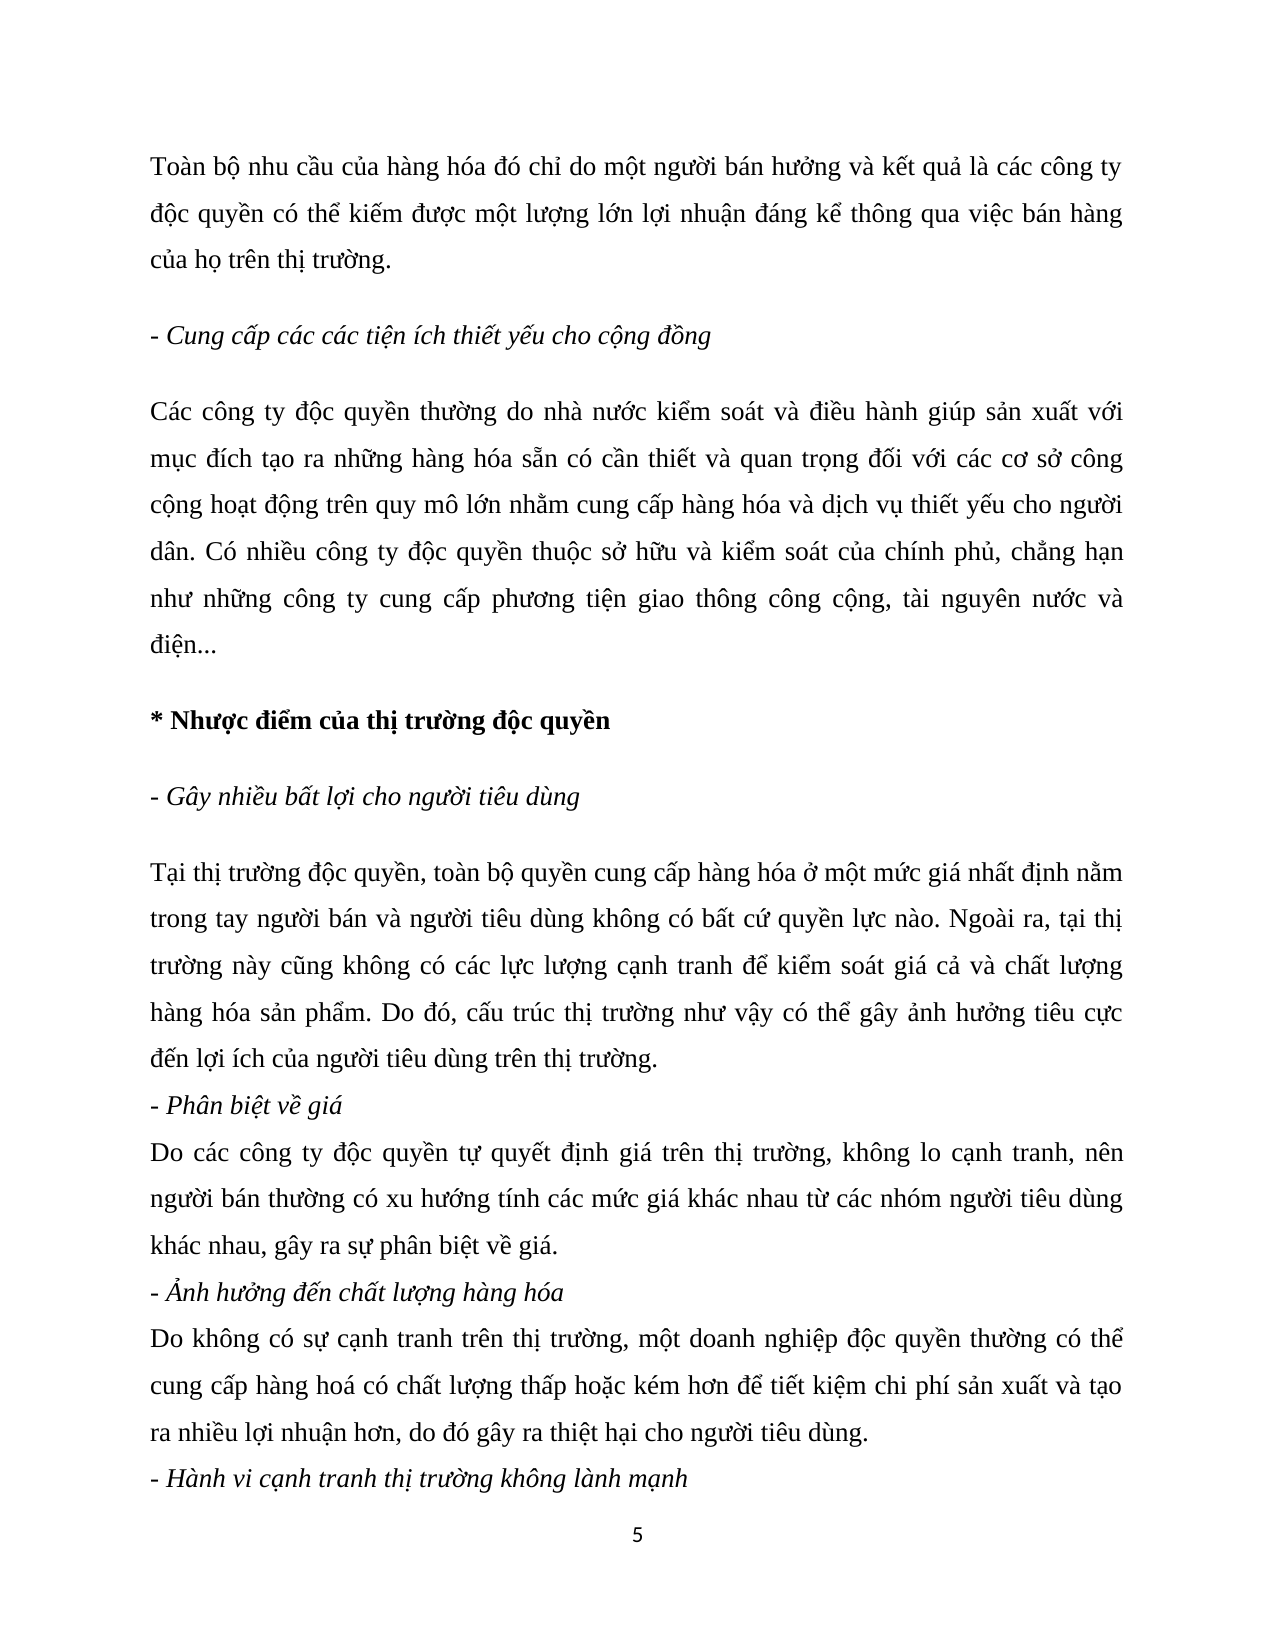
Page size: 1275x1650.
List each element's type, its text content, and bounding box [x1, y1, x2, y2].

text - Ảnh hưởng đến chất lượng hàng hóa [150, 1276, 1125, 1307]
text - Gây nhiều bất lợi cho người tiêu dùng [150, 780, 1125, 811]
text - Phân biệt về giá [150, 1089, 1125, 1120]
text * Nhược điểm của thị trường độc quyền [150, 704, 1125, 735]
text Các công ty độc quyền thường do nhà nước kiểm soát và điều hành giúp sản xuất với mục đích tạo ra những hàng hóa sẵn có cần thiết và quan trọng đối với các cơ sở công cộng hoạt động trên quy mô lớn nhằm cung cấp hàng hóa và dịch vụ thiết yếu cho người dân. Có nhiều công ty độc quyền thuộc sở hữu và kiểm soát của chính phủ, chẳng hạn như những công ty cung cấp phương tiện giao thông công cộng, tài nguyên nước và điện... [150, 395, 1125, 659]
text Toàn bộ nhu cầu của hàng hóa đó chỉ do một người bán hưởng và kết quả là các công ty độc quyền có thể kiếm được một lượng lớn lợi nhuận đáng kể thông qua việc bán hàng của họ trên thị trường. [150, 150, 1125, 274]
text - Hành vi cạnh tranh thị trường không lành mạnh [150, 1462, 1125, 1494]
text - Cung cấp các các tiện ích thiết yếu cho cộng đồng [150, 319, 1125, 350]
text Tại thị trường độc quyền, toàn bộ quyền cung cấp hàng hóa ở một mức giá nhất định nằm trong tay người bán và người tiêu dùng không có bất cứ quyền lực nào. Ngoài ra, tại thị trường này cũng không có các lực lượng cạnh tranh để kiểm soát giá cả và chất lượng hàng hóa sản phẩm. Do đó, cấu trúc thị trường như vậy có thể gây ảnh hưởng tiêu cực đến lợi ích của người tiêu dùng trên thị trường. [150, 856, 1125, 1074]
text Do không có sự cạnh tranh trên thị trường, một doanh nghiệp độc quyền thường có thể cung cấp hàng hoá có chất lượng thấp hoặc kém hơn để tiết kiệm chi phí sản xuất và tạo ra nhiều lợi nhuận hơn, do đó gây ra thiệt hại cho người tiêu dùng. [150, 1322, 1125, 1447]
text Do các công ty độc quyền tự quyết định giá trên thị trường, không lo cạnh tranh, nên người bán thường có xu hướng tính các mức giá khác nhau từ các nhóm người tiêu dùng khác nhau, gây ra sự phân biệt về giá. [150, 1136, 1125, 1260]
